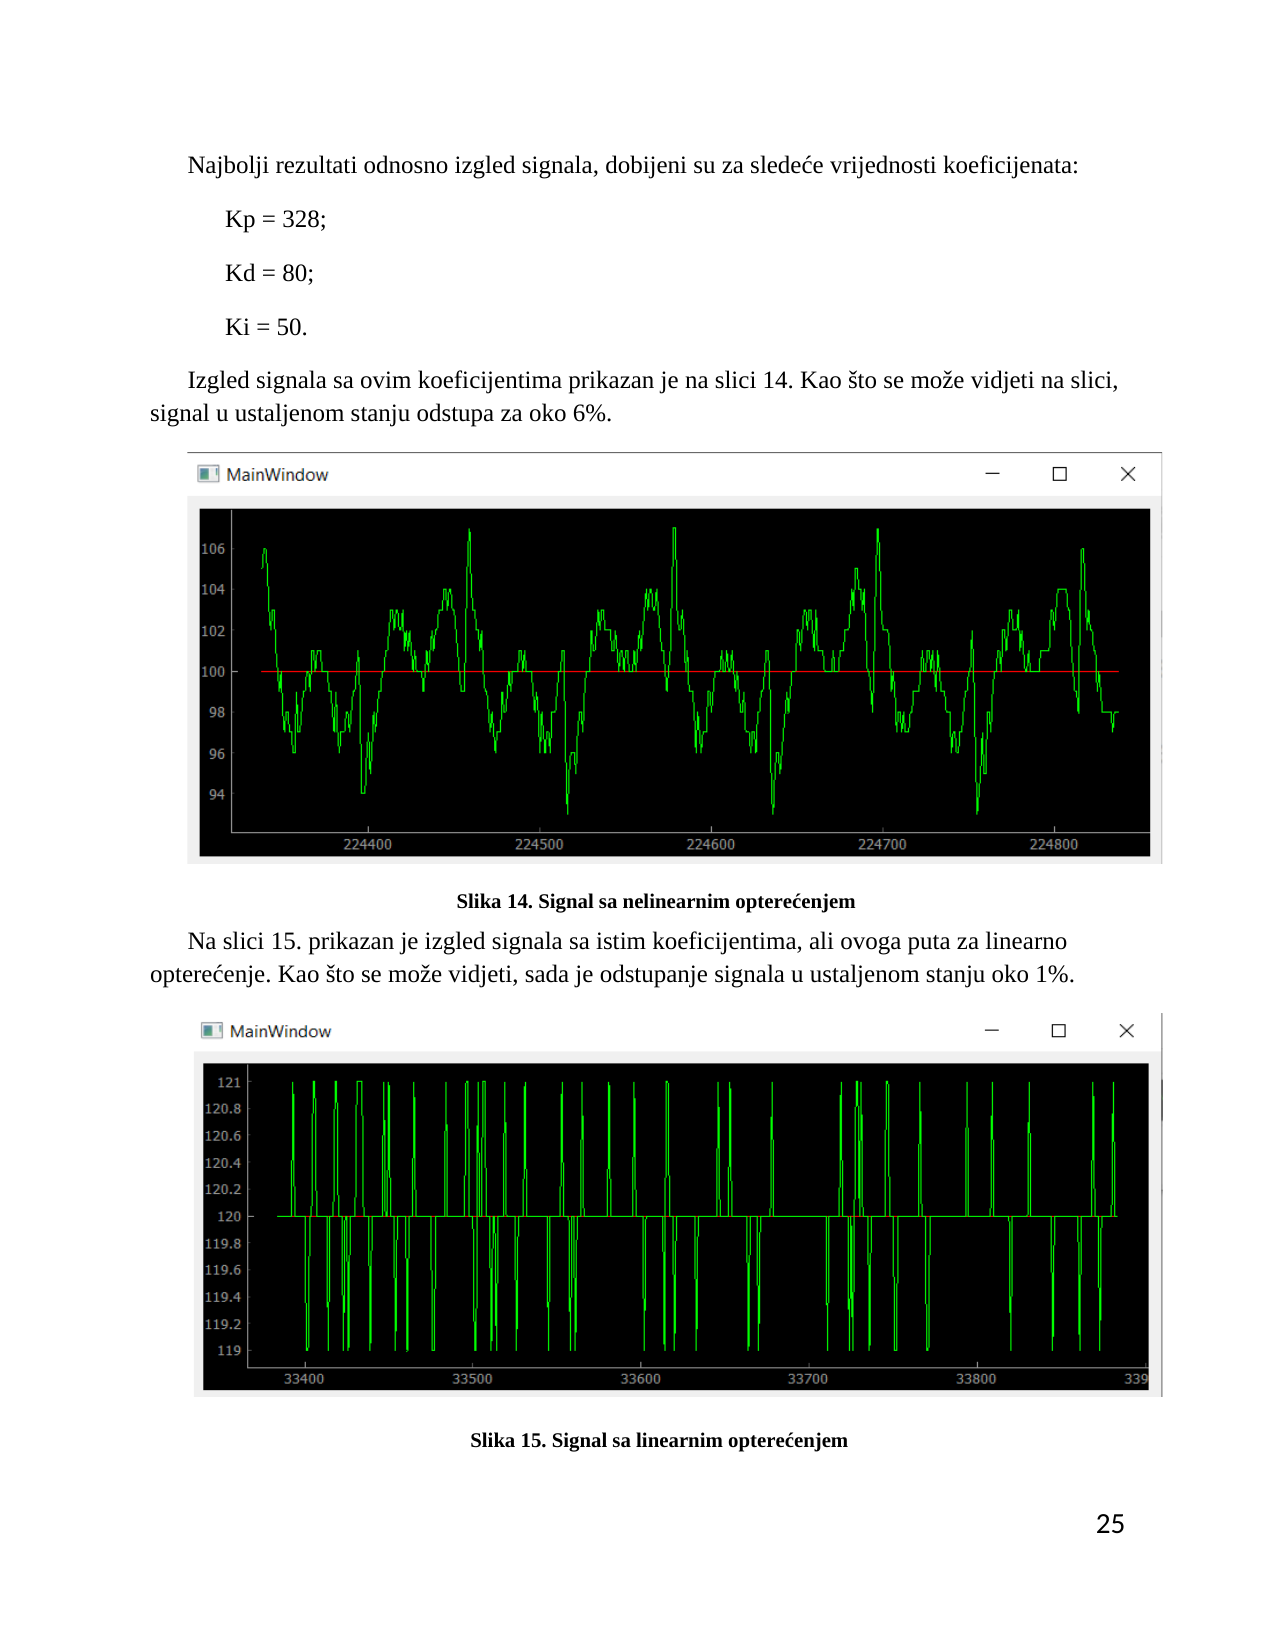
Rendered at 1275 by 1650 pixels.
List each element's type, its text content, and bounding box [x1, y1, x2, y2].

picture [187, 452, 1163, 864]
text Kp = 328; [150, 204, 1125, 233]
text Izgled signala sa ovim koeficijentima prikazan je na slici 14. Kao što se može vidjeti na slici, signal u ustaljenom stanju odstupa za oko 6%. [150, 365, 1125, 427]
text Najbolji rezultati odnosno izgled signala, dobijeni su za sledeće vrijednosti koeficijenata: [150, 150, 1125, 179]
text Ki = 50. [150, 312, 1125, 340]
text Kd = 80; [150, 258, 1125, 286]
text Na slici 15. prikazan je izgled signala sa istim koeficijentima, ali ovoga puta za linearno opterećenje. Kao što se može vidjeti, sada je odstupanje signala u ustaljenom stanju oko 1%. [150, 926, 1125, 988]
picture [193, 1013, 1163, 1397]
